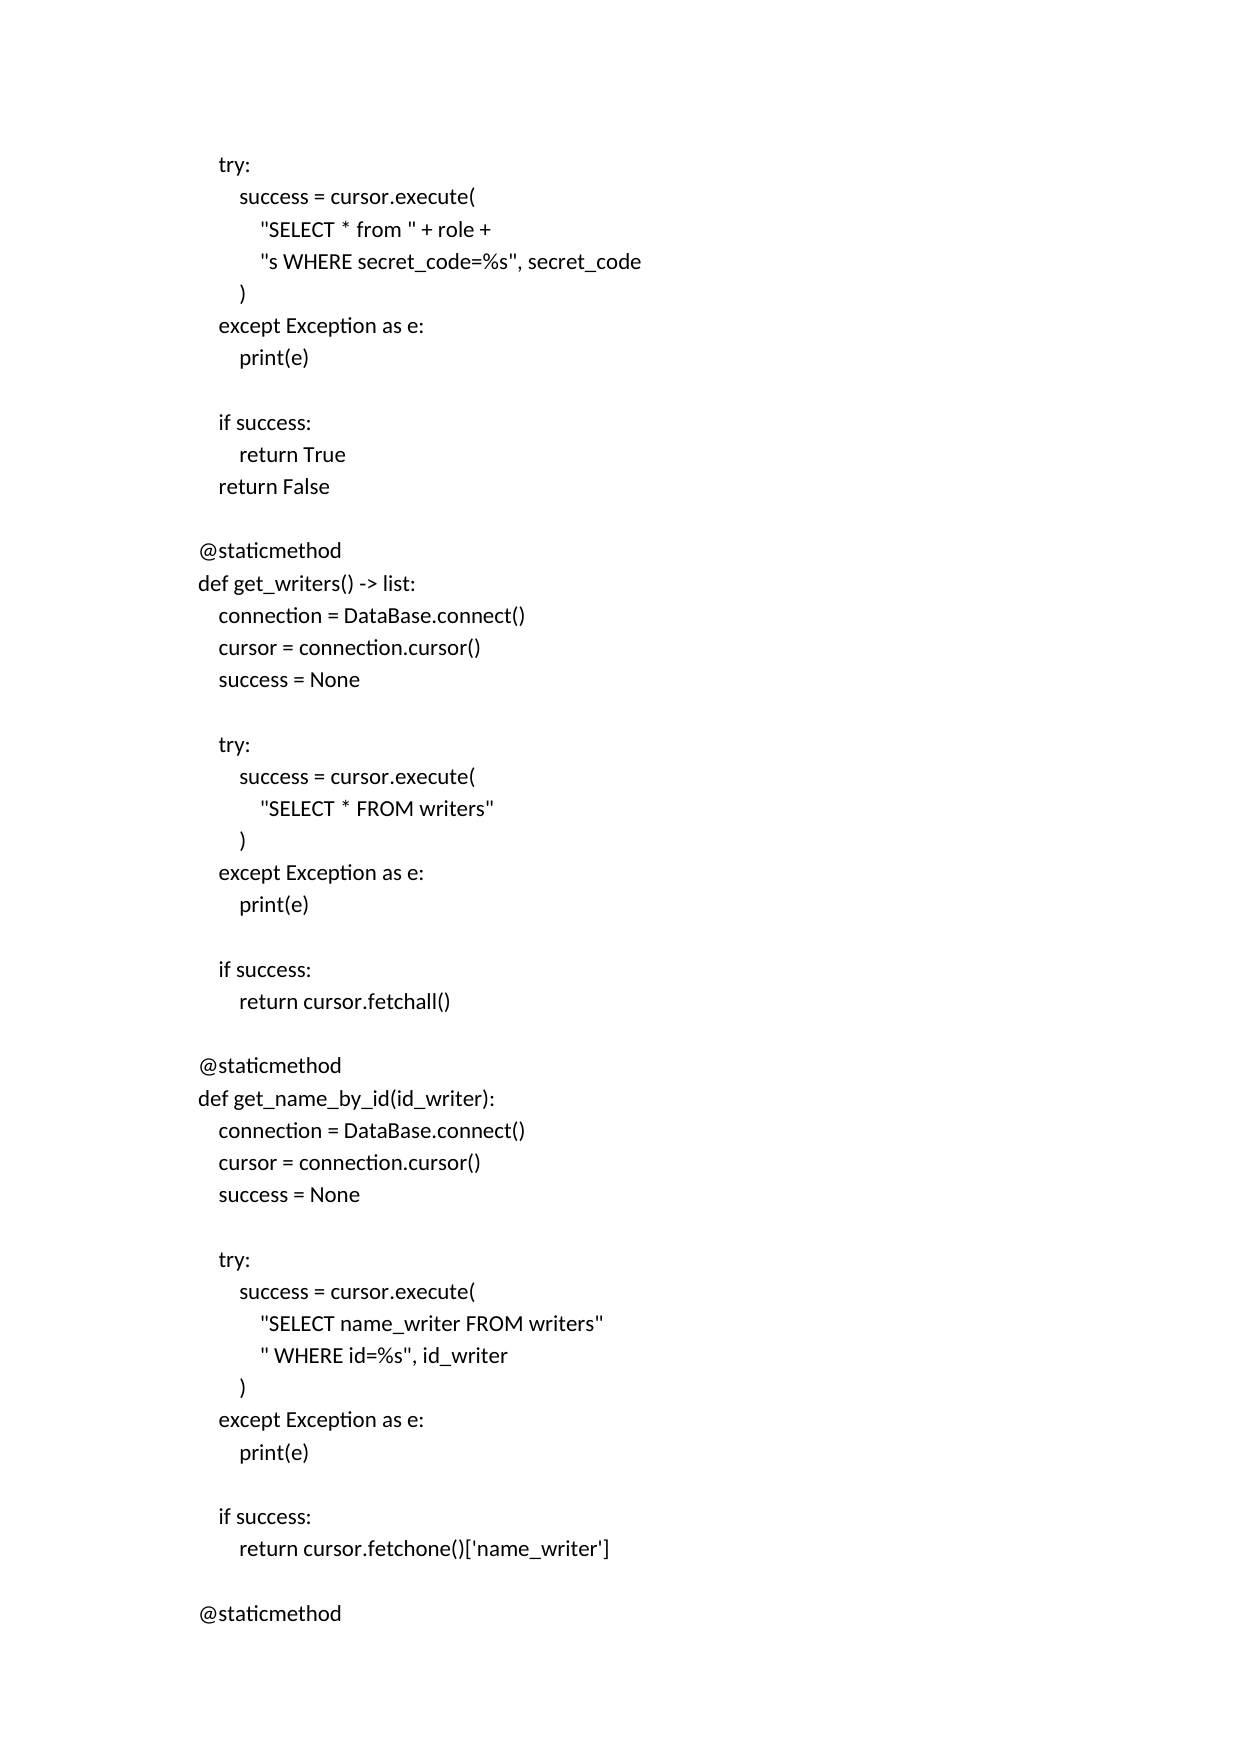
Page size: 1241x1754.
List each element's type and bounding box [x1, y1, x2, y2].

text [177, 118, 1152, 1627]
